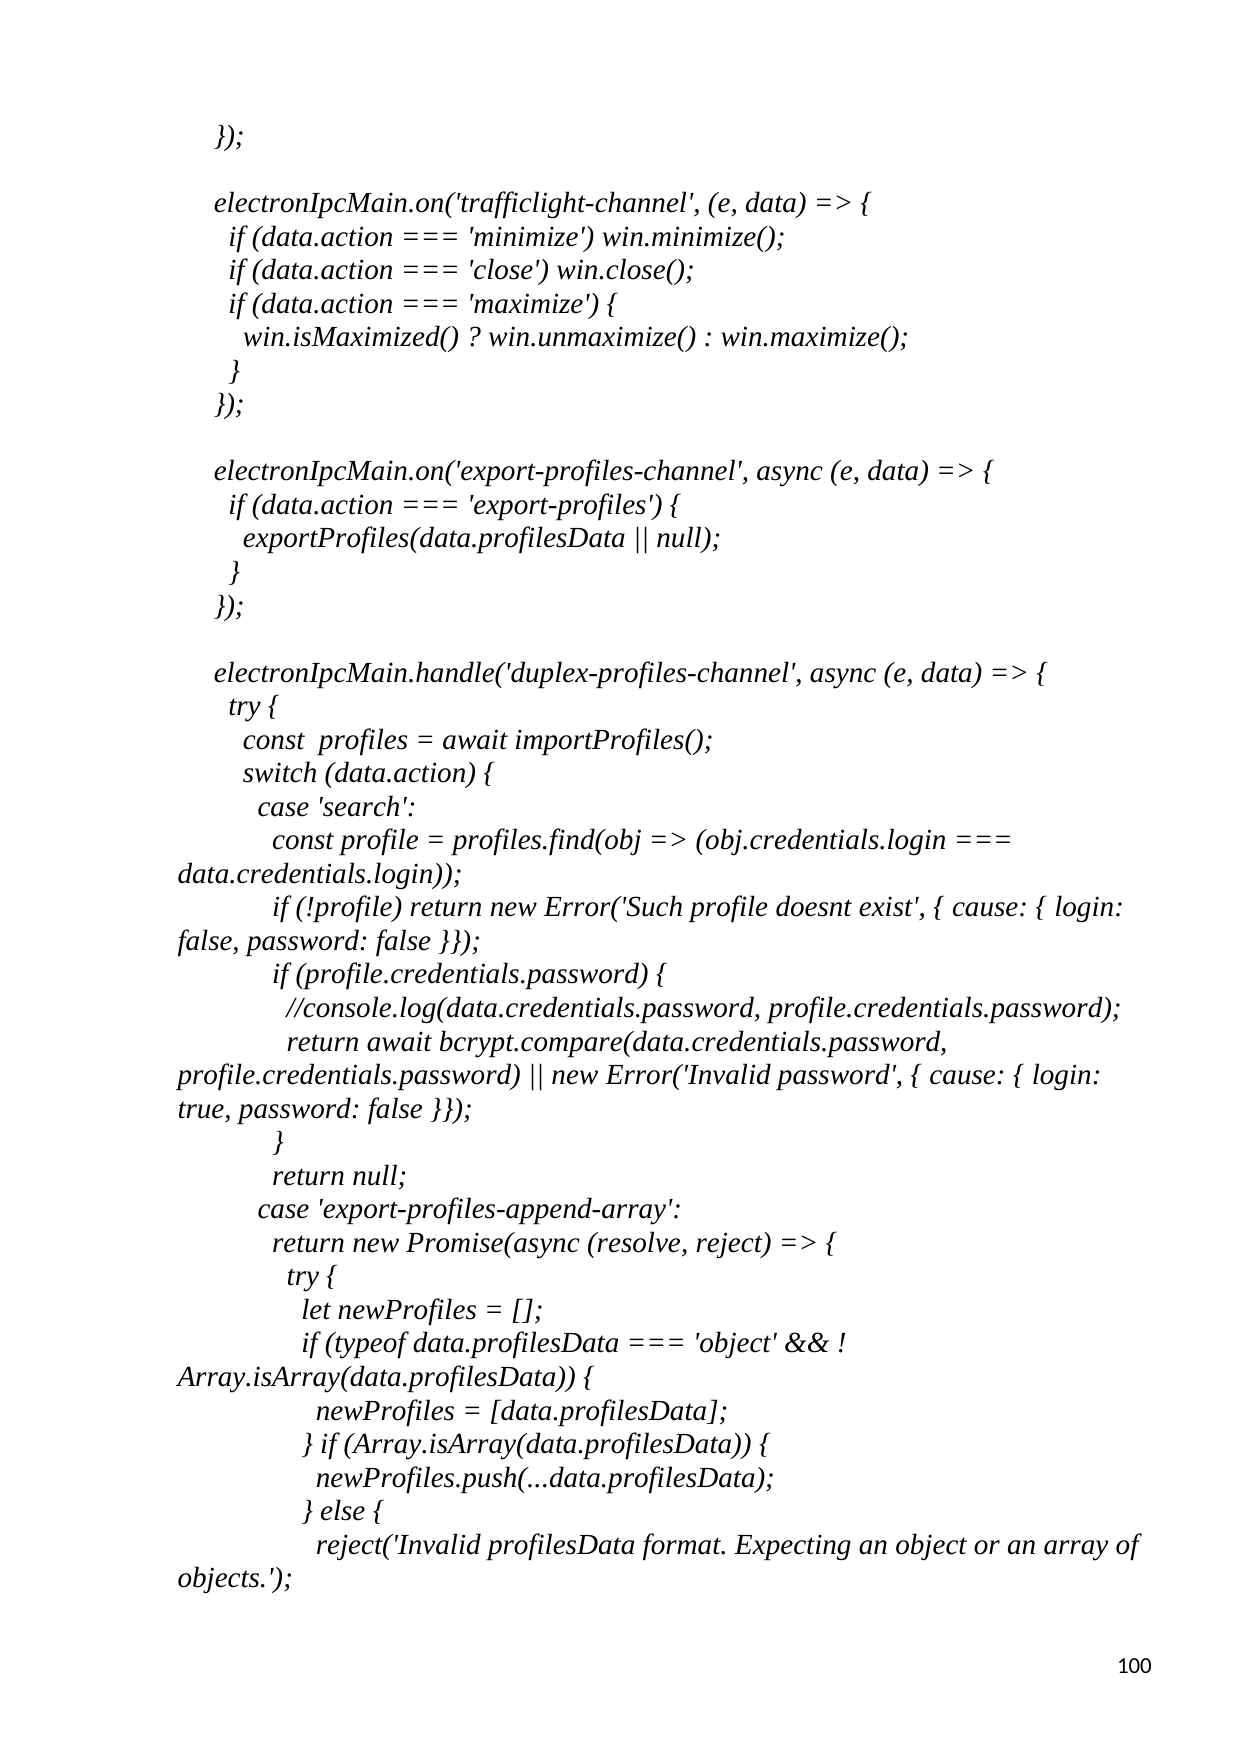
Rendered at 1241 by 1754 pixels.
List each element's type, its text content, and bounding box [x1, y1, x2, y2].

text if (data.action === 'close') win.close(); [177, 252, 1152, 286]
text reject('Invalid profilesData format. Expecting an object or an array of objects.'); [177, 1527, 1152, 1594]
text //console.log(data.credentials.password, profile.credentials.password); [177, 990, 1152, 1024]
text const profiles = await importProfiles(); [177, 722, 1152, 755]
text case 'export-profiles-append-array': [177, 1191, 1152, 1225]
text return await bcrypt.compare(data.credentials.password, profile.credentials.password) || new Error('Invalid password', { cause: { login: true, password: false }}); [177, 1024, 1152, 1124]
text } [177, 1124, 1152, 1158]
text try { [177, 688, 1152, 722]
text newProfiles = [data.profilesData]; [177, 1393, 1152, 1426]
text if (data.action === 'maximize') { [177, 286, 1152, 319]
text electronIpcMain.on('export-profiles-channel', async (e, data) => { [177, 453, 1152, 487]
text case 'search': [177, 789, 1152, 822]
text return null; [177, 1158, 1152, 1191]
text if (profile.credentials.password) { [177, 957, 1152, 990]
text } [177, 554, 1152, 588]
text }); [177, 118, 1152, 152]
text } if (Array.isArray(data.profilesData)) { [177, 1426, 1152, 1460]
text if (typeof data.profilesData === 'object' && !Array.isArray(data.profilesData)) { [177, 1326, 1152, 1393]
text electronIpcMain.on('trafficlight-channel', (e, data) => { [177, 185, 1152, 219]
text win.isMaximized() ? win.unmaximize() : win.maximize(); [177, 319, 1152, 353]
text electronIpcMain.handle('duplex-profiles-channel', async (e, data) => { [177, 655, 1152, 688]
text }); [177, 386, 1152, 420]
text try { [177, 1258, 1152, 1292]
text return new Promise(async (resolve, reject) => { [177, 1225, 1152, 1258]
text if (data.action === 'minimize') win.minimize(); [177, 219, 1152, 252]
text exportProfiles(data.profilesData || null); [177, 521, 1152, 554]
text if (!profile) return new Error('Such profile doesnt exist', { cause: { login: false, password: false }}); [177, 889, 1152, 957]
text if (data.action === 'export-profiles') { [177, 487, 1152, 521]
text } else { [177, 1493, 1152, 1527]
text const profile = profiles.find(obj => (obj.credentials.login === data.credentials.login)); [177, 822, 1152, 889]
text } [177, 353, 1152, 386]
text let newProfiles = []; [177, 1292, 1152, 1326]
text switch (data.action) { [177, 755, 1152, 789]
text newProfiles.push(...data.profilesData); [177, 1460, 1152, 1493]
text }); [177, 588, 1152, 621]
